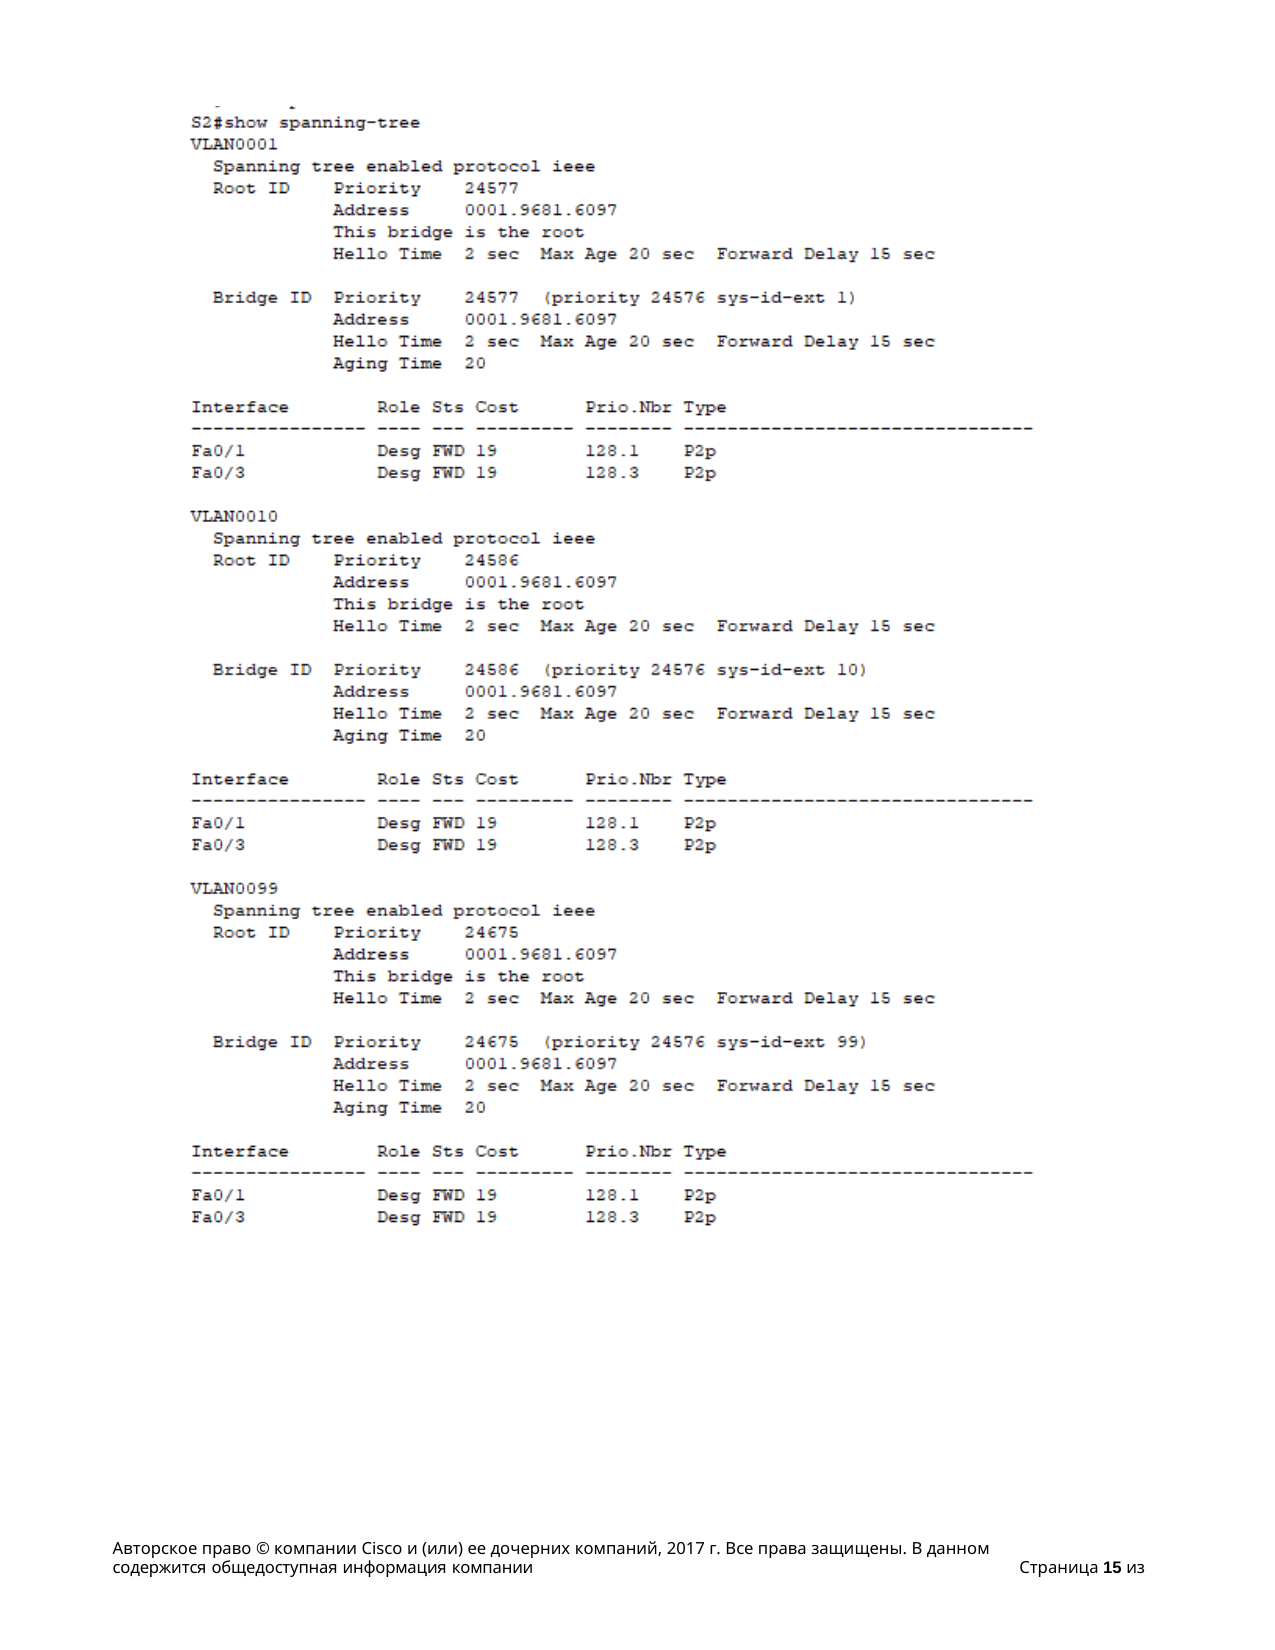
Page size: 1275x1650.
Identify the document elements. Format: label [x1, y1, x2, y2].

picture [188, 106, 1112, 1235]
